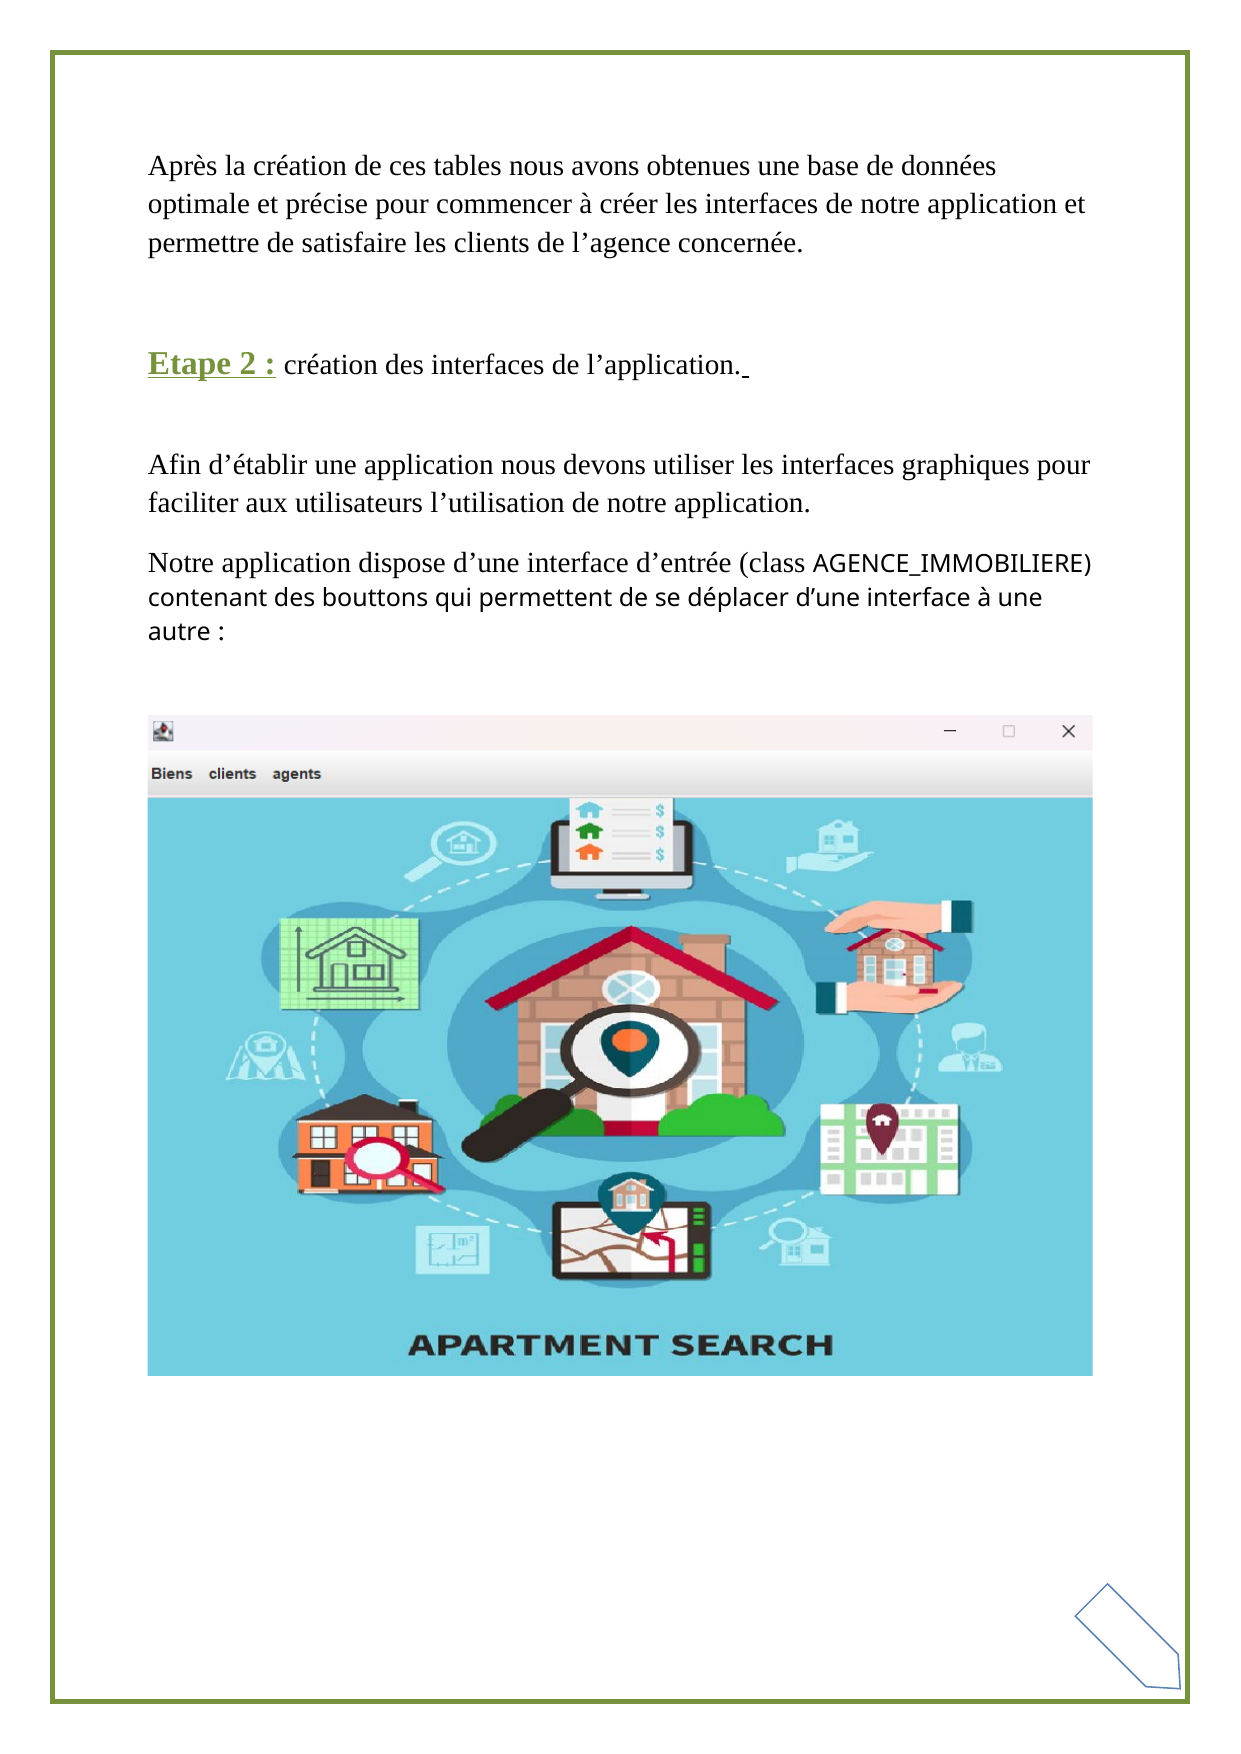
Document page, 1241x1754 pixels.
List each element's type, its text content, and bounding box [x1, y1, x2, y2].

text Afin d’établir une application nous devons utiliser les interfaces graphiques pour faciliter aux utilisateurs l’utilisation de notre application. [148, 447, 1093, 519]
picture [147, 715, 1093, 1376]
subtitle Etape 2 : création des interfaces de l’application. [148, 343, 1093, 382]
text Après la création de ces tables nous avons obtenues une base de données optimale et précise pour commencer à créer les interfaces de notre application et permettre de satisfaire les clients de l’agence concernée. [148, 148, 1093, 258]
text Notre application dispose d’une interface d’entrée (class AGENCE_IMMOBILIERE) contenant des bouttons qui permettent de se déplacer d’une interface à une autre : [148, 545, 1093, 648]
